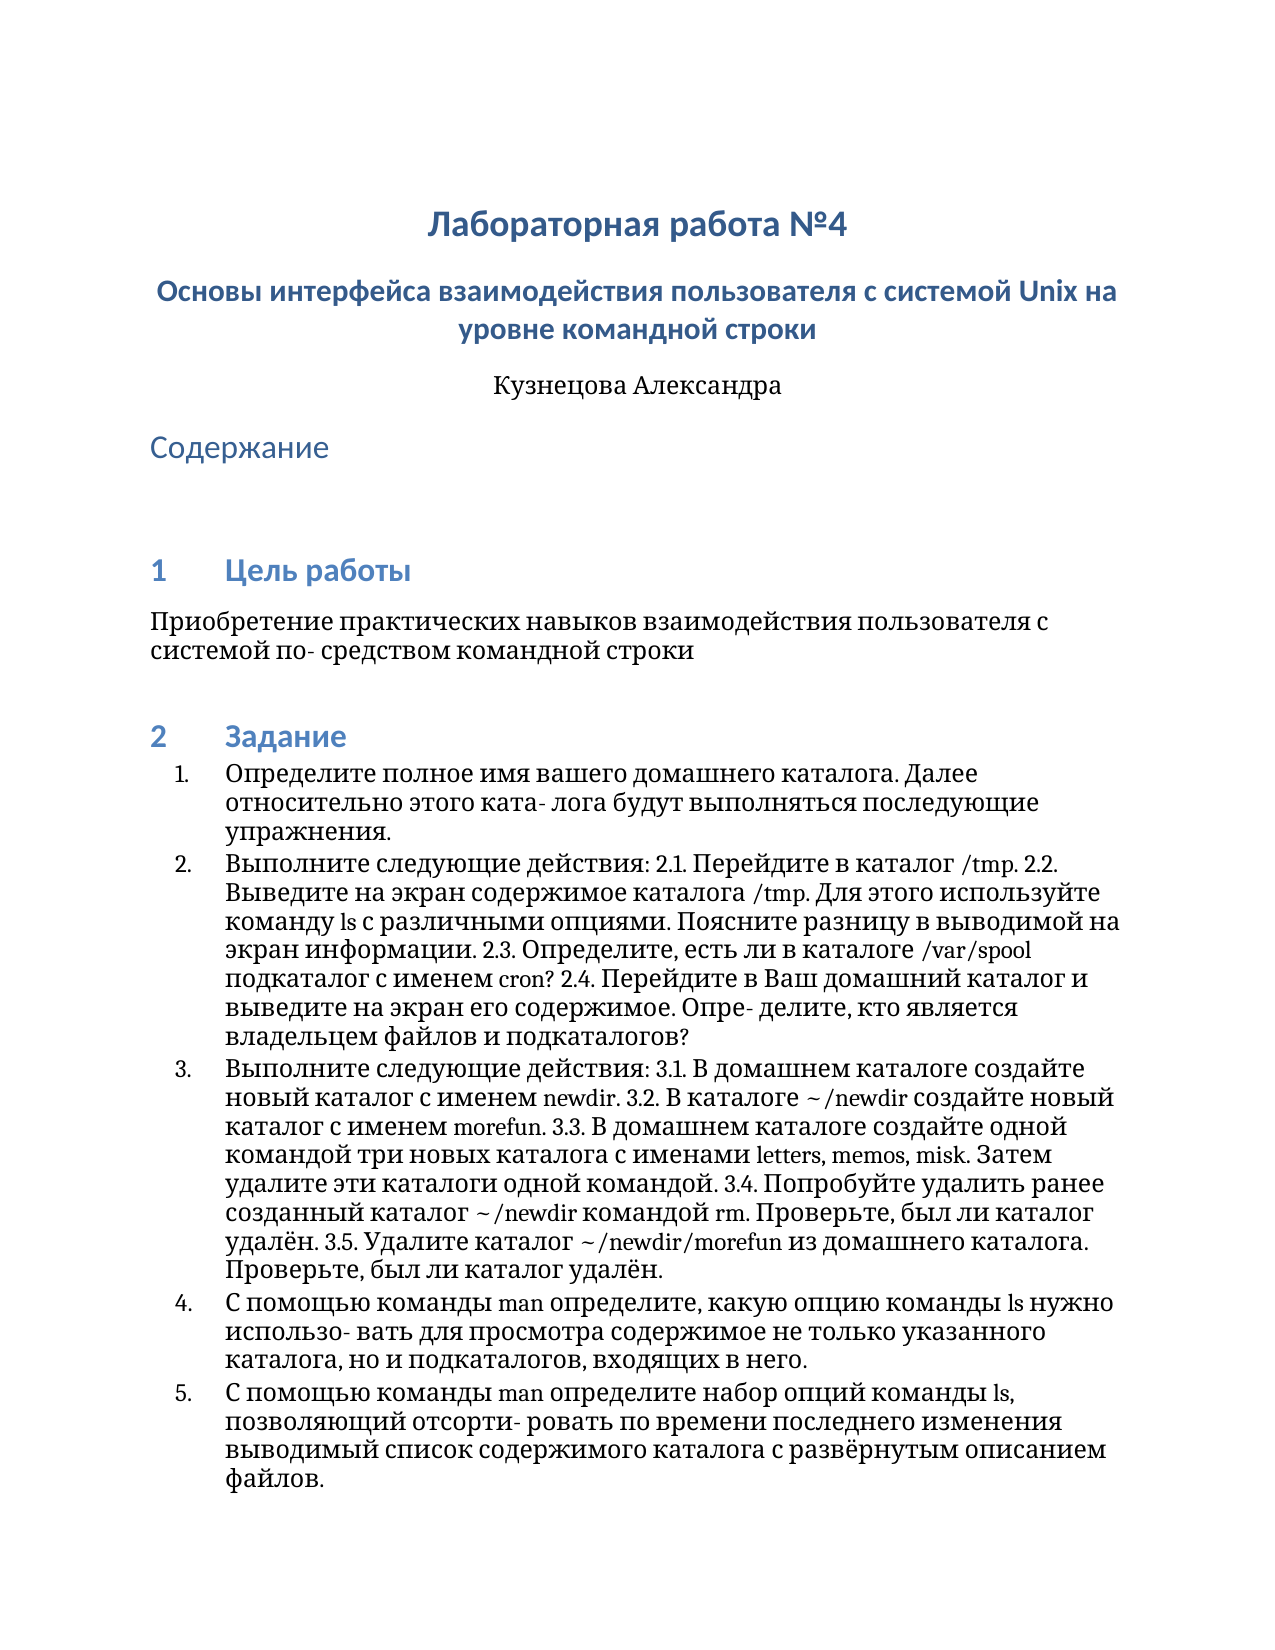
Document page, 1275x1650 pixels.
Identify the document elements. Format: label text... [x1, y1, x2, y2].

title Лабораторная работа №4 [150, 200, 1125, 246]
list Выполните следующие действия: 3.1. В домашнем каталоге создайте новый каталог с именем newdir. 3.2. В каталоге ~/newdir создайте новый каталог с именем morefun. 3.3. В домашнем каталоге создайте одной командой три новых каталога с именами letters, memos, misk. Затем удалите эти каталоги одной командой. 3.4. Попробуйте удалить ранее созданный каталог ~/newdir командой rm. Проверьте, был ли каталог удалён. 3.5. Удалите каталог ~/newdir/morefun из домашнего каталога. Проверьте, был ли каталог удалён. [175, 1055, 1125, 1285]
text Кузнецова Александра [150, 372, 1125, 401]
list Определите полное имя вашего домашнего каталога. Далее относительно этого ката- лога будут выполняться последующие упражнения. [175, 760, 1125, 846]
list С помощью команды man определите, какую опцию команды ls нужно использо- вать для просмотра содержимое не только указанного каталога, но и подкаталогов, входящих в него. [175, 1289, 1125, 1375]
subtitle 1 Цель работы [150, 548, 1125, 589]
subtitle Основы интерфейса взаимодействия пользователя с системой Unix на уровне командной строки [150, 271, 1125, 347]
list С помощью команды man определите набор опций команды ls, позволяющий отсорти- ровать по времени последнего изменения выводимый список содержимого каталога с развёрнутым описанием файлов. [175, 1379, 1125, 1494]
subtitle 2 Задание [150, 716, 1125, 756]
list Выполните следующие действия: 2.1. Перейдите в каталог /tmp. 2.2. Выведите на экран содержимое каталога /tmp. Для этого используйте команду ls с различными опциями. Поясните разницу в выводимой на экран информации. 2.3. Определите, есть ли в каталоге /var/spool подкаталог с именем cron? 2.4. Перейдите в Ваш домашний каталог и выведите на экран его содержимое. Опре- делите, кто является владельцем файлов и подкаталогов? [175, 850, 1125, 1051]
text Приобретение практических навыков взаимодействия пользователя с системой по- средством командной строки [150, 608, 1125, 666]
